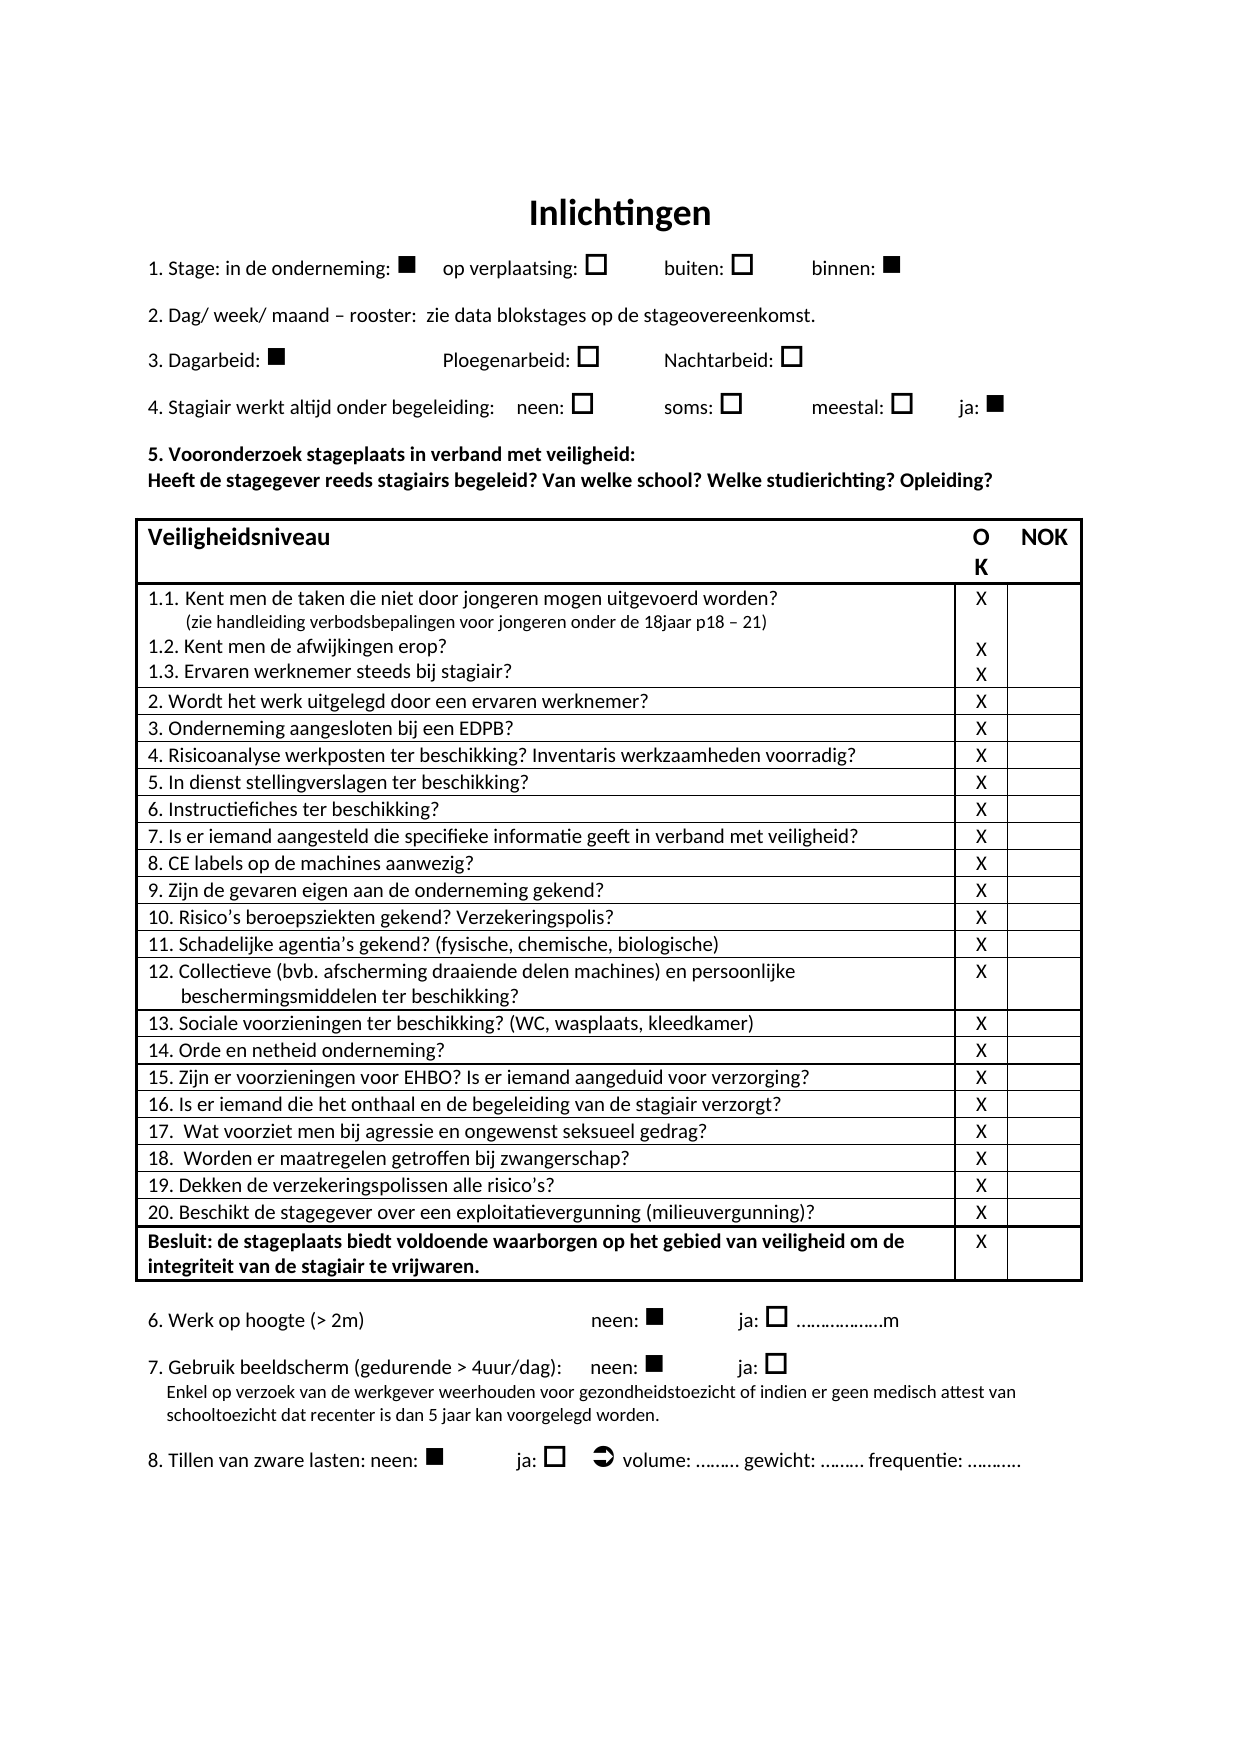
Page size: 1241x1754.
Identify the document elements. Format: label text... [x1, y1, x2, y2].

text 3. Dagarbeid: Ploegenarbeid: Nachtarbeid: [148, 348, 1092, 374]
table_cell X [956, 688, 1007, 714]
text Enkel op verzoek van de werkgever weerhouden voor gezondheidstoezicht of indien er geen medisch attest van schooltoezicht dat recenter is dan 5 jaar kan voorgelegd worden. [166, 1381, 1092, 1426]
text 1. Stage: in de onderneming: op verplaatsing: buiten: binnen: [148, 255, 1092, 282]
table_cell 16. Is er iemand die het onthaal en de begeleiding van de stagiair verzorgt? [138, 1091, 954, 1117]
table_cell [1008, 931, 1080, 956]
table_cell X [956, 877, 1007, 902]
table_cell [1008, 904, 1080, 929]
table_cell 19. Dekken de verzekeringspolissen alle risico’s? [138, 1172, 954, 1198]
table_cell 6. Instructiefiches ter beschikking? [138, 796, 954, 822]
table_header Veiligheidsniveau [138, 521, 955, 582]
text Inlichtingen [148, 189, 1092, 235]
table_cell X [956, 1037, 1007, 1063]
text 2. Dag/ week/ maand – rooster: zie data blokstages op de stageovereenkomst. [148, 302, 1092, 327]
table_cell X [956, 823, 1007, 848]
table_cell 20. Beschikt de stagegever over een exploitatievergunning (milieuvergunning)? [138, 1199, 954, 1225]
table_cell Besluit: de stageplaats biedt voldoende waarborgen op het gebied van veiligheid om de integriteit van de stagiair te vrijwaren. [138, 1228, 954, 1279]
table_cell 7. Is er iemand aangesteld die specifieke informatie geeft in verband met veiligheid? [138, 823, 954, 848]
table_cell 18. Worden er maatregelen getroffen bij zwangerschap? [138, 1145, 954, 1171]
table_cell X [956, 1011, 1007, 1036]
table_cell X [956, 1199, 1007, 1225]
table_cell [1008, 688, 1080, 714]
table_cell X [956, 1228, 1007, 1279]
table_cell X [956, 904, 1007, 929]
table_cell 12. Collectieve (bvb. afscherming draaiende delen machines) en persoonlijke beschermingsmiddelen ter beschikking? [138, 958, 954, 1009]
table_cell 3. Onderneming aangesloten bij een EDPB? [138, 715, 954, 741]
table_cell X [956, 931, 1007, 956]
table_cell [1008, 1199, 1080, 1225]
text Heeft de stagegever reeds stagiairs begeleid? Van welke school? Welke studierichting? Opleiding? [148, 467, 1092, 492]
table_header NOK [1007, 521, 1080, 582]
table_cell [1008, 850, 1080, 876]
table_cell 2. Wordt het werk uitgelegd door een ervaren werknemer? [138, 688, 954, 714]
table_cell Kent men de taken die niet door jongeren mogen uitgevoerd worden? (zie handleiding verbodsbepalingen voor jongeren onder de 18jaar p18 – 21) 1.2. Kent men de afwijkingen erop? 1.3. Ervaren werknemer steeds bij stagiair? [138, 585, 954, 687]
table_cell [1008, 1011, 1080, 1036]
table_cell [1008, 1037, 1080, 1063]
table_cell [1008, 1172, 1080, 1198]
table_cell X [956, 1145, 1007, 1171]
table_cell X [956, 1065, 1007, 1090]
table_cell [1008, 958, 1080, 1009]
table_cell X [956, 742, 1007, 768]
table_cell 13. Sociale voorzieningen ter beschikking? (WC, wasplaats, kleedkamer) [138, 1011, 954, 1036]
table_cell 11. Schadelijke agentia’s gekend? (fysische, chemische, biologische) [138, 931, 954, 956]
table_cell [1008, 769, 1080, 794]
table_cell [1008, 796, 1080, 822]
table_cell X [956, 958, 1007, 1009]
text 8. Tillen van zware lasten: neen: ja: volume: ……… gewicht: ……… frequentie: ……….. [148, 1447, 1092, 1473]
table_cell 17. Wat voorziet men bij agressie en ongewenst seksueel gedrag? [138, 1118, 954, 1144]
table_cell [1008, 715, 1080, 741]
table_cell [1008, 585, 1080, 687]
table_cell X [956, 1118, 1007, 1144]
table_cell X [956, 1172, 1007, 1198]
text 7. Gebruik beeldscherm (gedurende > 4uur/dag): neen: ja: [148, 1354, 1092, 1381]
table_cell X [956, 796, 1007, 822]
text 4. Stagiair werkt altijd onder begeleiding: neen: soms: meestal: ja: [148, 394, 1092, 421]
table_cell [1008, 877, 1080, 902]
table_cell X [956, 850, 1007, 876]
table_cell [1008, 1145, 1080, 1171]
table_cell X [956, 769, 1007, 794]
table_cell 15. Zijn er voorzieningen voor EHBO? Is er iemand aangeduid voor verzorging? [138, 1065, 954, 1090]
table_cell 14. Orde en netheid onderneming? [138, 1037, 954, 1063]
table_cell [1008, 1118, 1080, 1144]
table_cell [1008, 1091, 1080, 1117]
table_cell [1008, 1228, 1080, 1279]
table_cell 8. CE labels op de machines aanwezig? [138, 850, 954, 876]
table_cell [1008, 1065, 1080, 1090]
table_cell X [956, 715, 1007, 741]
table_cell 9. Zijn de gevaren eigen aan de onderneming gekend? [138, 877, 954, 902]
text 5. Vooronderzoek stageplaats in verband met veiligheid: [148, 441, 1092, 467]
table_cell [1008, 742, 1080, 768]
table_cell X [956, 1091, 1007, 1117]
table_cell X X X [956, 585, 1007, 687]
table_cell 4. Risicoanalyse werkposten ter beschikking? Inventaris werkzaamheden voorradig? [138, 742, 954, 768]
table_cell 5. In dienst stellingverslagen ter beschikking? [138, 769, 954, 794]
text 6. Werk op hoogte (> 2m) neen: ja: ………………m [148, 1307, 1092, 1334]
table_header OK [955, 521, 1007, 582]
table_cell 10. Risico’s beroepsziekten gekend? Verzekeringspolis? [138, 904, 954, 929]
table_cell [1008, 823, 1080, 848]
